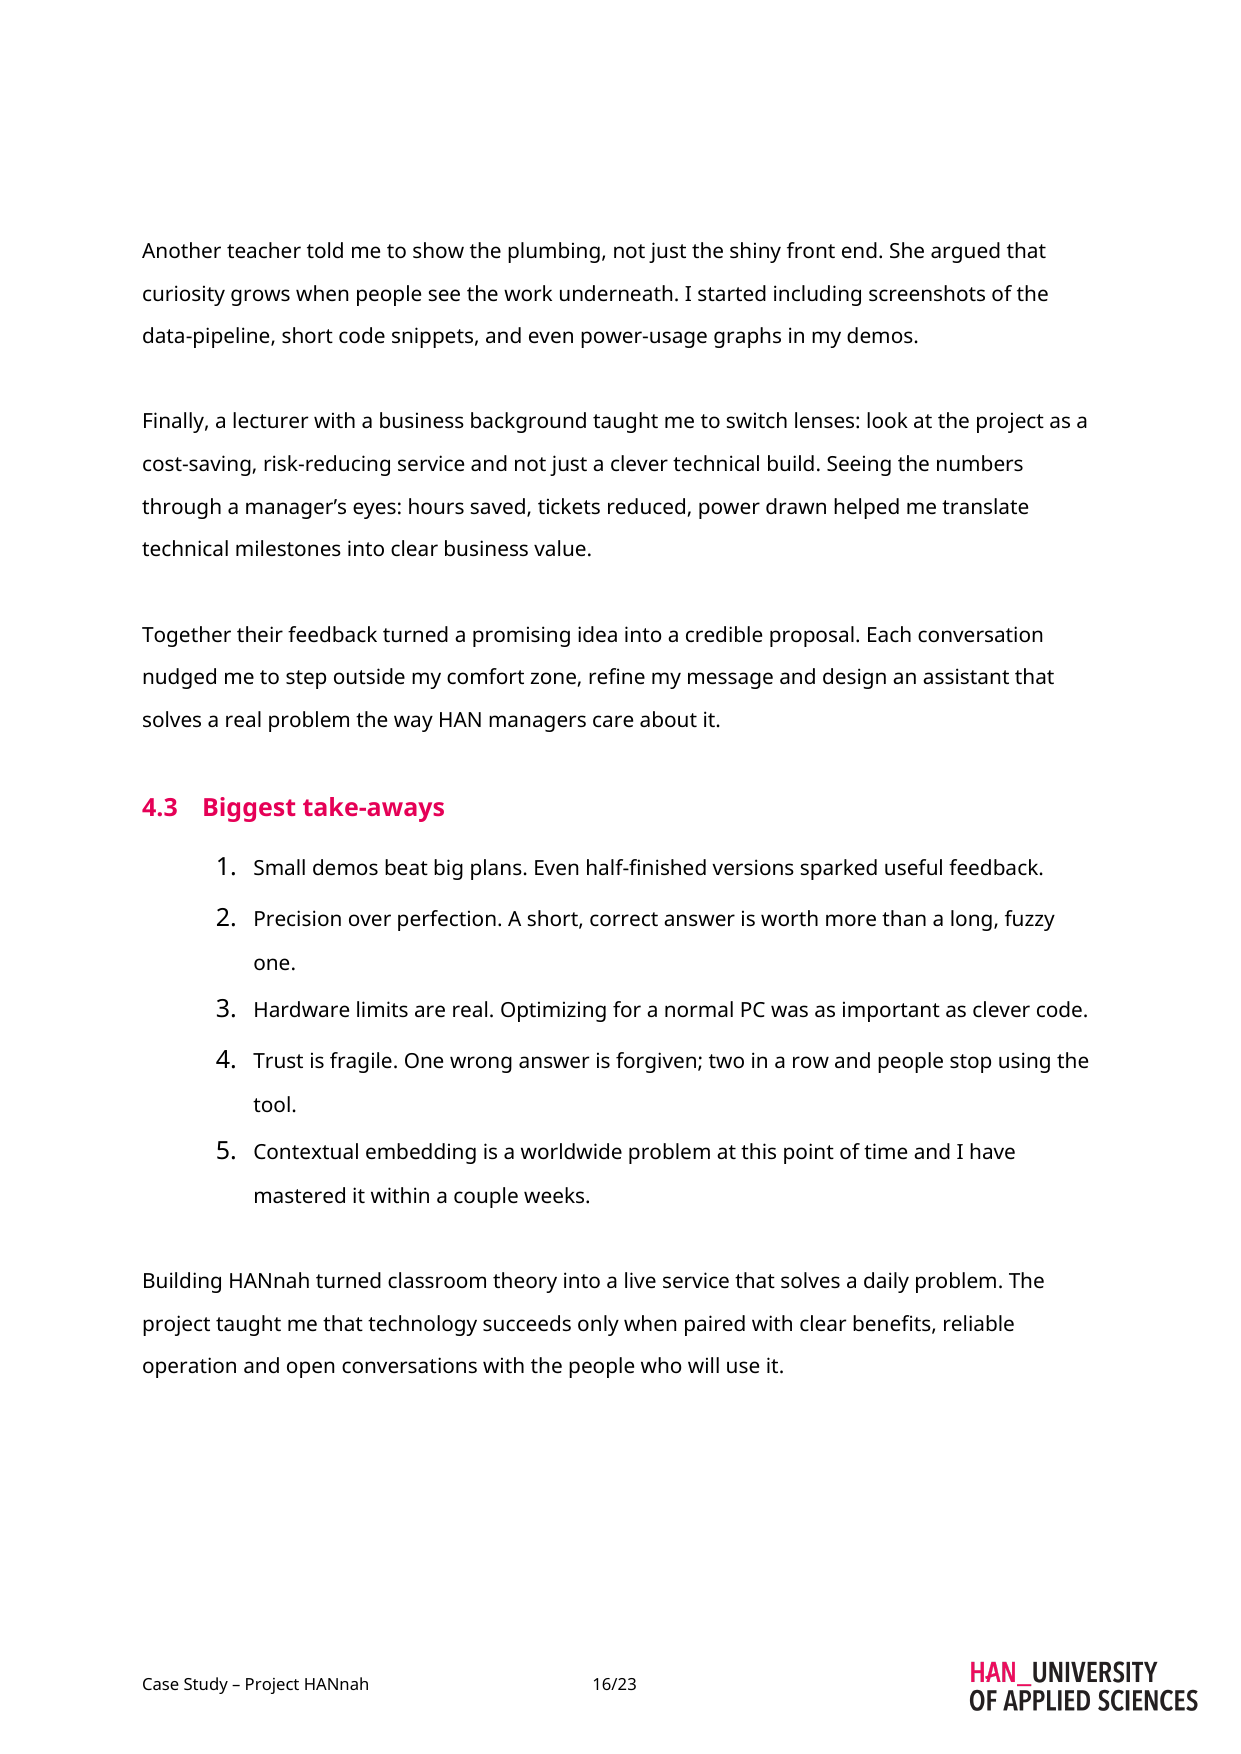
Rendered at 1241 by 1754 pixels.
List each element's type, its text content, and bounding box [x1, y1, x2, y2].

text Another teacher told me to show the plumbing, not just the shiny front end. She argued that curiosity grows when people see the work underneath. I started including screenshots of the data-pipeline, short code snippets, and even power-usage graphs in my demos. [142, 236, 1098, 350]
list Small demos beat big plans. Even half-finished versions sparked useful feedback. [216, 849, 1098, 883]
list Contextual embedding is a worldwide problem at this point of time and I have mastered it within a couple weeks. [216, 1133, 1098, 1209]
list Precision over perfection. A short, correct answer is worth more than a long, fuzzy one. [216, 900, 1098, 977]
text Together their feedback turned a promising idea into a credible proposal. Each conversation nudged me to step outside my comfort zone, refine my message and design an assistant that solves a real problem the way HAN managers care about it. [142, 620, 1098, 733]
subtitle Biggest take-aways [142, 790, 1098, 824]
picture [927, 1618, 1241, 1754]
text Building HANnah turned classroom theory into a live service that solves a daily problem. The project taught me that technology succeeds only when paired with clear benefits, reliable operation and open conversations with the people who will use it. [142, 1266, 1098, 1380]
list Trust is fragile. One wrong answer is forgiven; two in a row and people stop using the tool. [216, 1042, 1098, 1119]
list Hardware limits are real. Optimizing for a normal PC was as important as clever code. [216, 991, 1098, 1025]
text Finally, a lecturer with a business background taught me to switch lenses: look at the project as a cost-saving, risk-reducing service and not just a clever technical build. Seeing the numbers through a manager’s eyes: hours saved, tickets reduced, power drawn helped me translate technical milestones into clear business value. [142, 407, 1098, 563]
